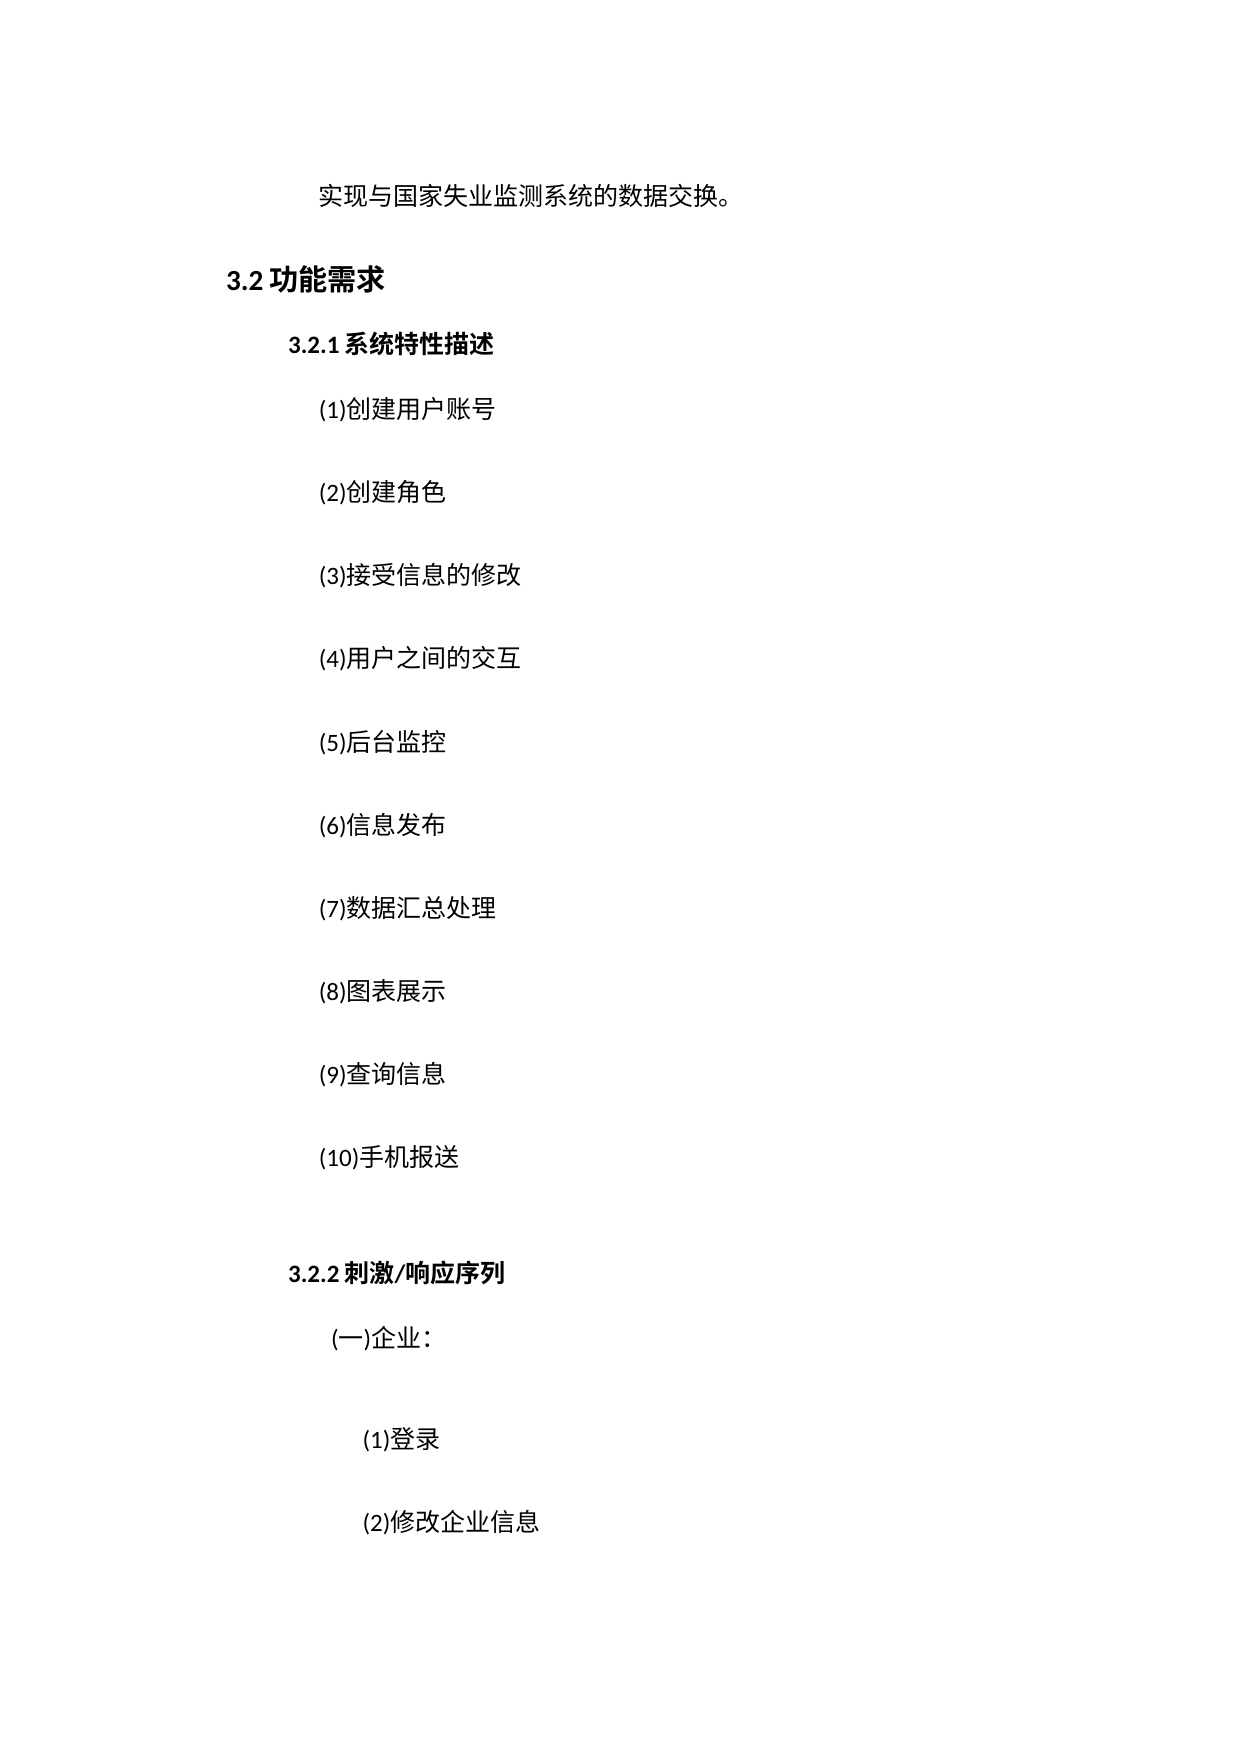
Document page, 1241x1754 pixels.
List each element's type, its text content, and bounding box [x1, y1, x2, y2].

text (3)接受信息的修改 [187, 541, 1053, 606]
text (9)查询信息 [187, 1040, 1053, 1105]
list 实现与国家失业监测系统的数据交换。 [275, 162, 1053, 227]
text (8)图表展示 [187, 957, 1053, 1022]
text (10)手机报送 [187, 1123, 1053, 1188]
text (2)创建角色 [187, 458, 1053, 523]
text 3.2.1系统特性描述 [187, 310, 1053, 375]
text (1)登录 [319, 1405, 1053, 1470]
text (7)数据汇总处理 [187, 874, 1053, 939]
text (4)用户之间的交互 [187, 624, 1053, 689]
text (6)信息发布 [187, 791, 1053, 856]
text (2)修改企业信息 [319, 1488, 1053, 1553]
text (一)企业： [187, 1304, 1053, 1369]
text (5)后台监控 [187, 708, 1053, 773]
text 3.2.2刺激/响应序列 [187, 1239, 1053, 1304]
text 3.2功能需求 [187, 245, 1053, 310]
text (1)创建用户账号 [187, 375, 1053, 440]
